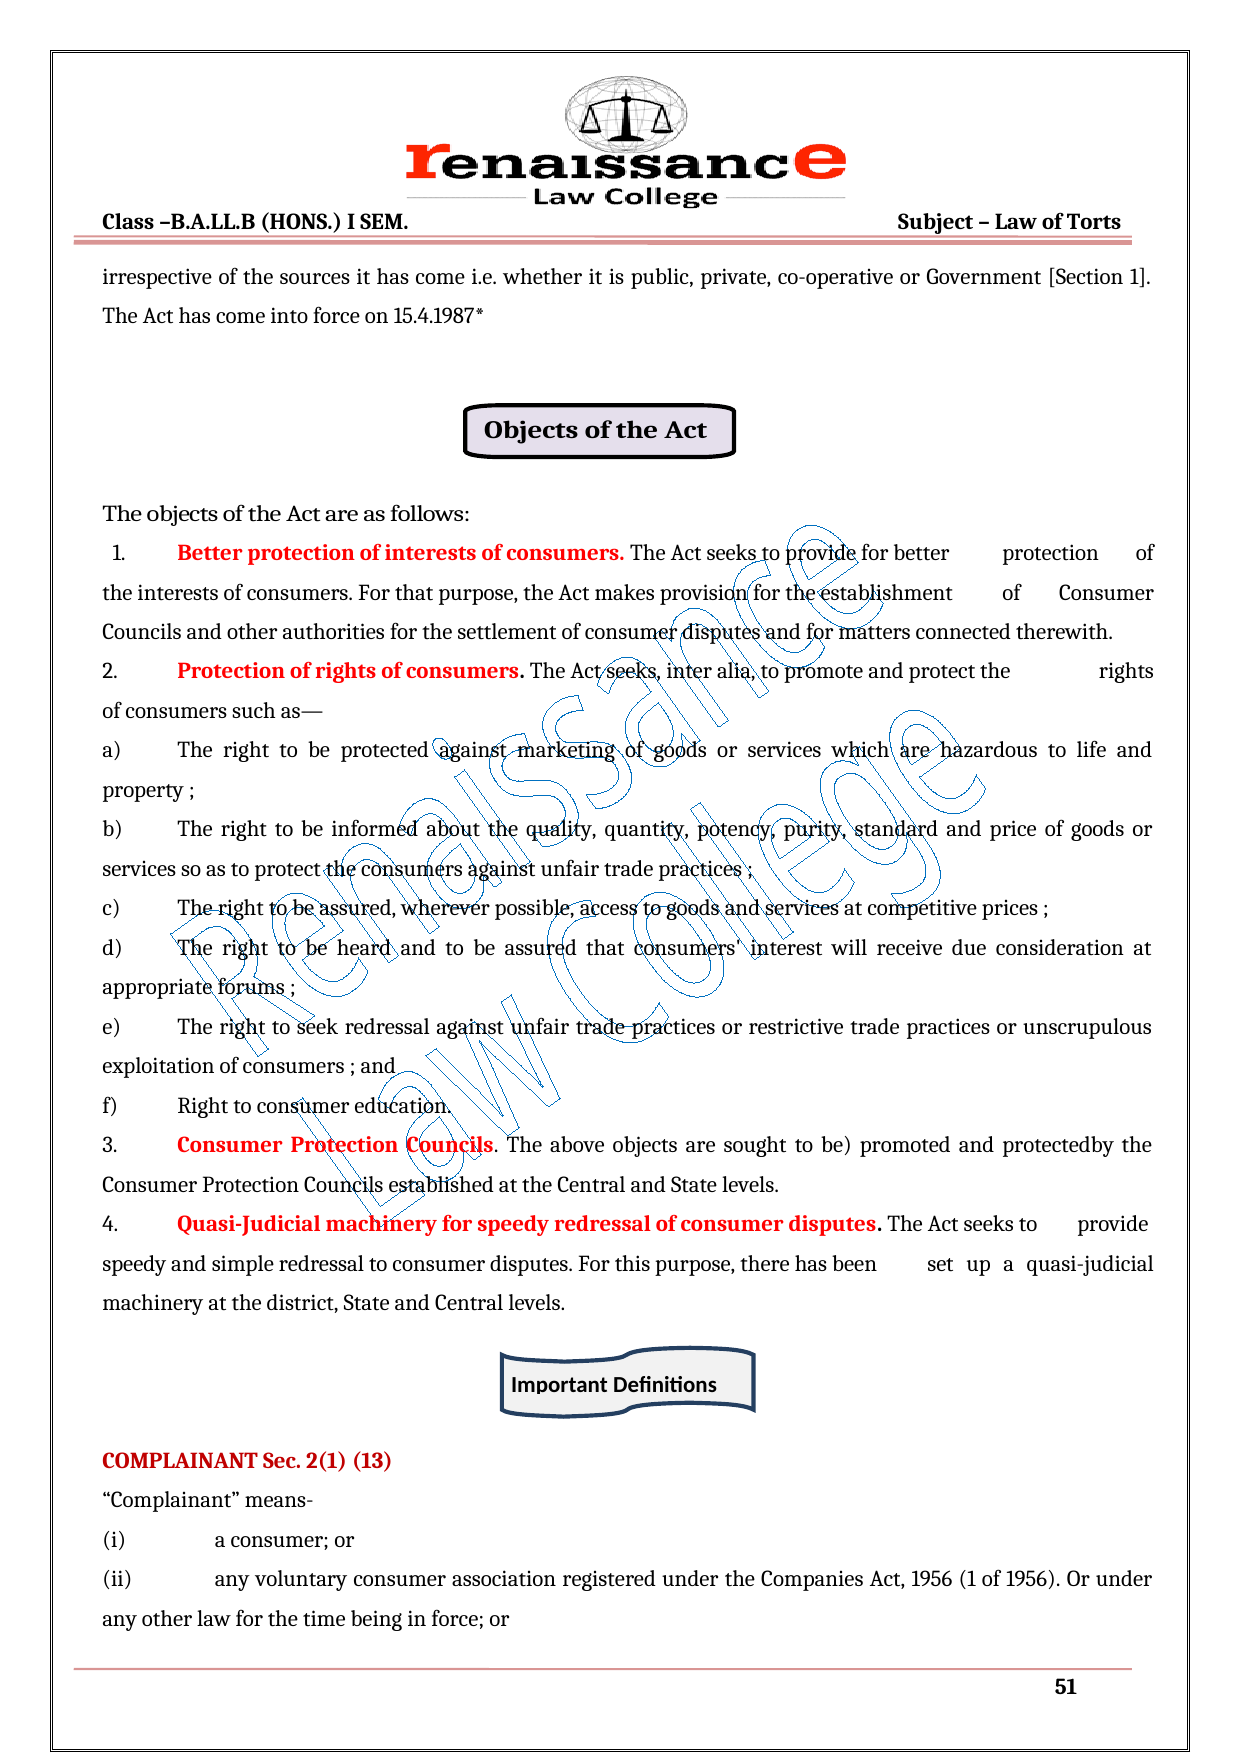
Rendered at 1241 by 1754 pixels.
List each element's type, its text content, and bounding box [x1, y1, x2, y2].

text 1. Better protection of interests of consumers. The Act seeks to provide for better protection of the interests of consumers. For that purpose, the Act makes provision for the establishment of Consumer Councils and other authorities for the settlement of consumer disputes and for matters connected therewith. [102, 540, 1154, 645]
list The right to be informed about the quality, quantity, potency, purity, standard and price of goods or services so as to protect the consumers against unfair trade practices ; [102, 816, 1154, 882]
picture [382, 75, 874, 209]
text 4. Quasi-Judicial machinery for speedy redressal of consumer disputes. The Act seeks to provide speedy and simple redressal to consumer disputes. For this purpose, there has been set up a quasi-judicial machinery at the district, State and Central levels. [102, 1211, 1154, 1316]
text “Complainant” means- [102, 1487, 1154, 1514]
text 3. Consumer Protection Councils. The above objects are sought to be) promoted and protectedby the Consumer Protection Councils established at the Central and State levels. [102, 1132, 1154, 1198]
list any voluntary consumer association registered under the Companies Act, 1956 (1 of 1956). Or under any other law for the time being in force; or [102, 1566, 1154, 1632]
text 2. Protection of rights of consumers. The Act seeks, inter alia, to promote and protect the rights of consumers such as— [102, 658, 1154, 724]
list The right to be assured, wherever possible, access to goods and services at competitive prices ; [102, 895, 1154, 921]
text COMPLAINANT Sec. 2(1) (13) [102, 1448, 1154, 1474]
list The right to be heard and to be assured that consumers' interest will receive due consideration at appropriate forums ; [102, 934, 1154, 1000]
list Right to consumer education. [102, 1092, 1154, 1119]
list The right to seek redressal against unfair trade practices or restrictive trade practices or unscrupulous exploitation of consumers ; and [102, 1013, 1154, 1079]
list The right to be protected against marketing of goods or services which are hazardous to life and property ; [102, 737, 1154, 803]
text The objects of the Act are as follows: [102, 500, 1154, 527]
list a consumer; or [102, 1527, 1154, 1553]
